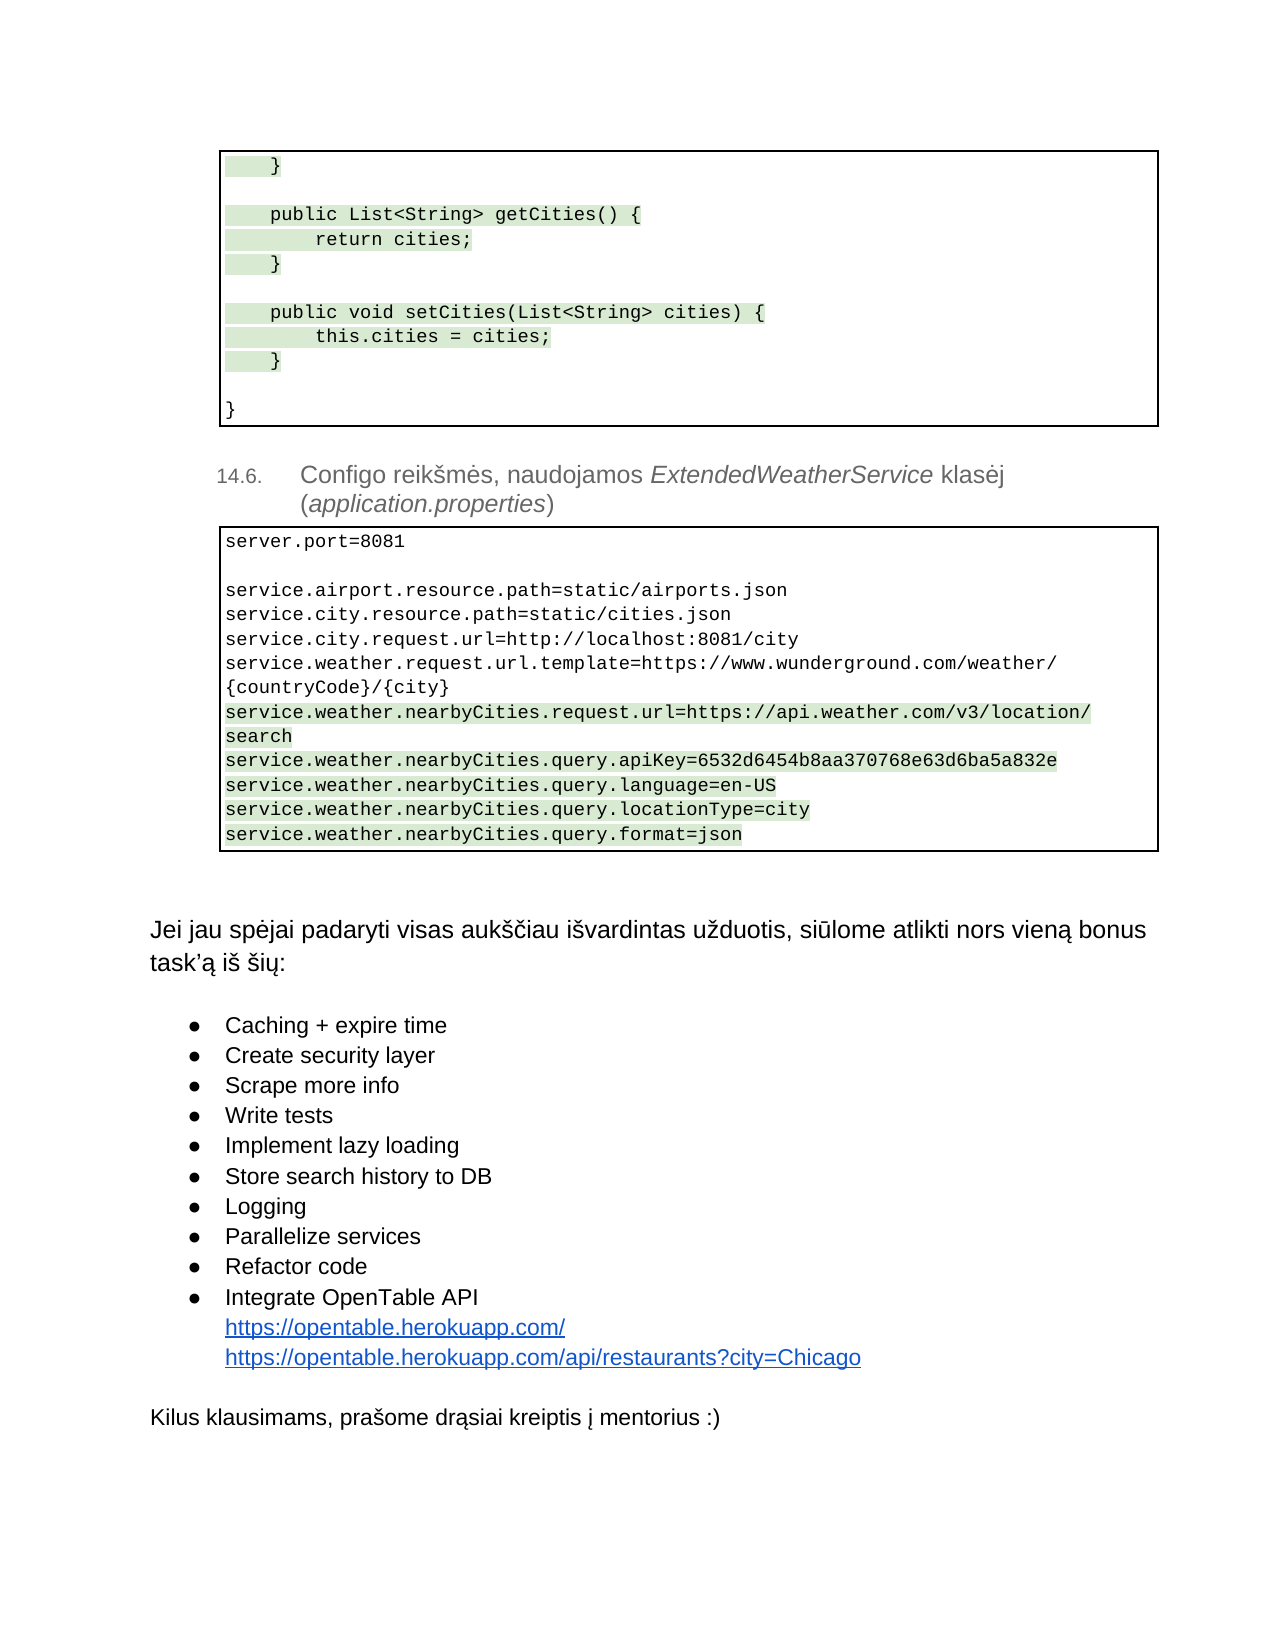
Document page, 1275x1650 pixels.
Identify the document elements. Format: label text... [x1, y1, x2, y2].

list Logging [187, 1193, 1153, 1219]
list Caching + expire time [187, 1012, 1153, 1038]
text } [221, 152, 1157, 177]
text } [221, 394, 1157, 425]
text service.city.request.url=http://localhost:8081/city [221, 623, 1157, 647]
text service.city.resource.path=static/cities.json [221, 599, 1157, 623]
text } [221, 345, 1157, 372]
text service.weather.nearbyCities.query.apiKey=6532d6454b8aa370768e63d6ba5a832e [221, 745, 1157, 769]
text https://opentable.herokuapp.com/ [225, 1314, 1153, 1340]
list Integrate OpenTable API [187, 1283, 1153, 1310]
list Scrape more info [187, 1072, 1153, 1098]
text } [221, 247, 1157, 275]
subtitle Configo reikšmės, naudojamos ExtendedWeatherService klasėj (application.properties) [262, 460, 1153, 517]
text server.port=8081 [221, 528, 1157, 553]
list Create security layer [187, 1042, 1153, 1068]
text Kilus klausimams, prašome drąsiai kreiptis į mentorius :) [150, 1404, 1153, 1431]
list Store search history to DB [187, 1163, 1153, 1189]
text this.cities = cities; [221, 321, 1157, 345]
text service.weather.nearbyCities.query.language=en-US [221, 769, 1157, 794]
text public List<String> getCities() { [221, 199, 1157, 223]
text service.weather.nearbyCities.request.url=https://api.weather.com/v3/location/search [221, 696, 1157, 745]
text public void setCities(List<String> cities) { [221, 296, 1157, 321]
list Write tests [187, 1102, 1153, 1129]
text service.weather.request.url.template=https://www.wunderground.com/weather/{countryCode}/{city} [221, 647, 1157, 696]
list Parallelize services [187, 1223, 1153, 1249]
text Jei jau spėjai padaryti visas aukščiau išvardintas užduotis, siūlome atlikti nors vieną bonus task’ą iš šių: [150, 915, 1153, 977]
list Implement lazy loading [187, 1132, 1153, 1159]
text service.weather.nearbyCities.query.format=json [221, 818, 1157, 850]
text https://opentable.herokuapp.com/api/restaurants?city=Chicago [150, 1344, 1153, 1370]
text service.weather.nearbyCities.query.locationType=city [221, 794, 1157, 818]
text return cities; [221, 223, 1157, 247]
text service.airport.resource.path=static/airports.json [221, 574, 1157, 599]
list Refactor code [187, 1253, 1153, 1280]
